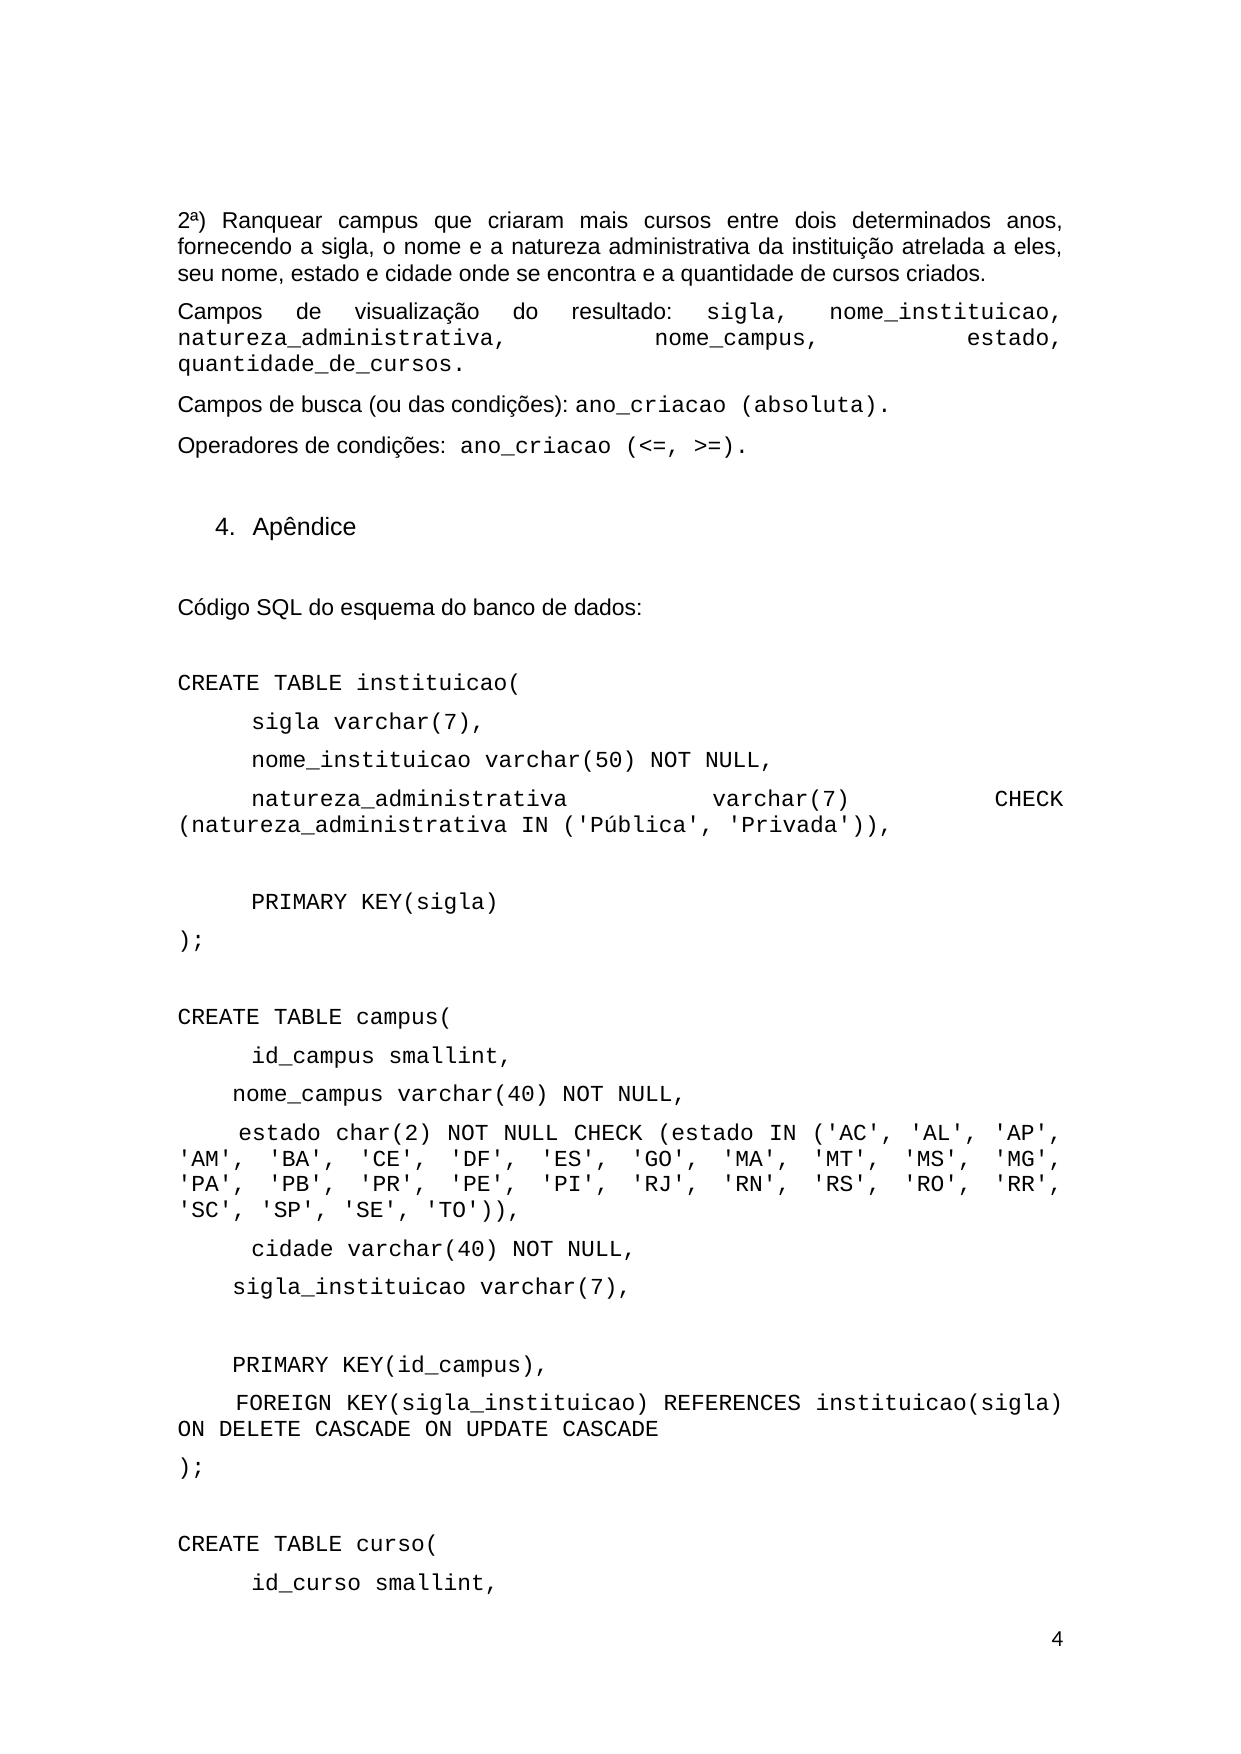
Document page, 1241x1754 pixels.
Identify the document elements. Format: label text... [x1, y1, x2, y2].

text 2ª) Ranquear campus que criaram mais cursos entre dois determinados anos, fornecendo a sigla, o nome e a natureza administrativa da instituição atrelada a eles, seu nome, estado e cidade onde se encontra e a quantidade de cursos criados. [177, 207, 1063, 286]
text PRIMARY KEY(sigla) [177, 890, 1063, 916]
list Apêndice [215, 512, 1063, 540]
text FOREIGN KEY(sigla_instituicao) REFERENCES instituicao(sigla) ON DELETE CASCADE ON UPDATE CASCADE [177, 1391, 1063, 1443]
text CREATE TABLE campus( [177, 1006, 1063, 1032]
text nome_instituicao varchar(50) NOT NULL, [177, 749, 1063, 774]
text natureza_administrativa varchar(7) CHECK (natureza_administrativa IN ('Pública', 'Privada')), [177, 787, 1063, 839]
text CREATE TABLE curso( [177, 1533, 1063, 1558]
text sigla varchar(7), [177, 710, 1063, 736]
text id_curso smallint, [177, 1571, 1063, 1597]
text cidade varchar(40) NOT NULL, [177, 1237, 1063, 1263]
text PRIMARY KEY(id_campus), [177, 1353, 1063, 1379]
text Operadores de condições: ano_criacao (<=, >=). [177, 432, 1063, 460]
text nome_campus varchar(40) NOT NULL, [177, 1082, 1063, 1108]
text Código SQL do esquema do banco de dados: [177, 594, 1063, 620]
text sigla_instituicao varchar(7), [177, 1276, 1063, 1302]
text ); [177, 929, 1063, 955]
text ); [177, 1456, 1063, 1482]
text id_campus smallint, [177, 1044, 1063, 1070]
text Campos de visualização do resultado: sigla, nome_instituicao, natureza_administrativa, nome_campus, estado, quantidade_de_cursos. [177, 298, 1063, 378]
text estado char(2) NOT NULL CHECK (estado IN ('AC', 'AL', 'AP', 'AM', 'BA', 'CE', 'DF', 'ES', 'GO', 'MA', 'MT', 'MS', 'MG', 'PA', 'PB', 'PR', 'PE', 'PI', 'RJ', 'RN', 'RS', 'RO', 'RR', 'SC', 'SP', 'SE', 'TO')), [177, 1121, 1063, 1225]
text CREATE TABLE instituicao( [177, 672, 1063, 698]
text Campos de busca (ou das condições): ano_criacao (absoluta). [177, 391, 1063, 419]
